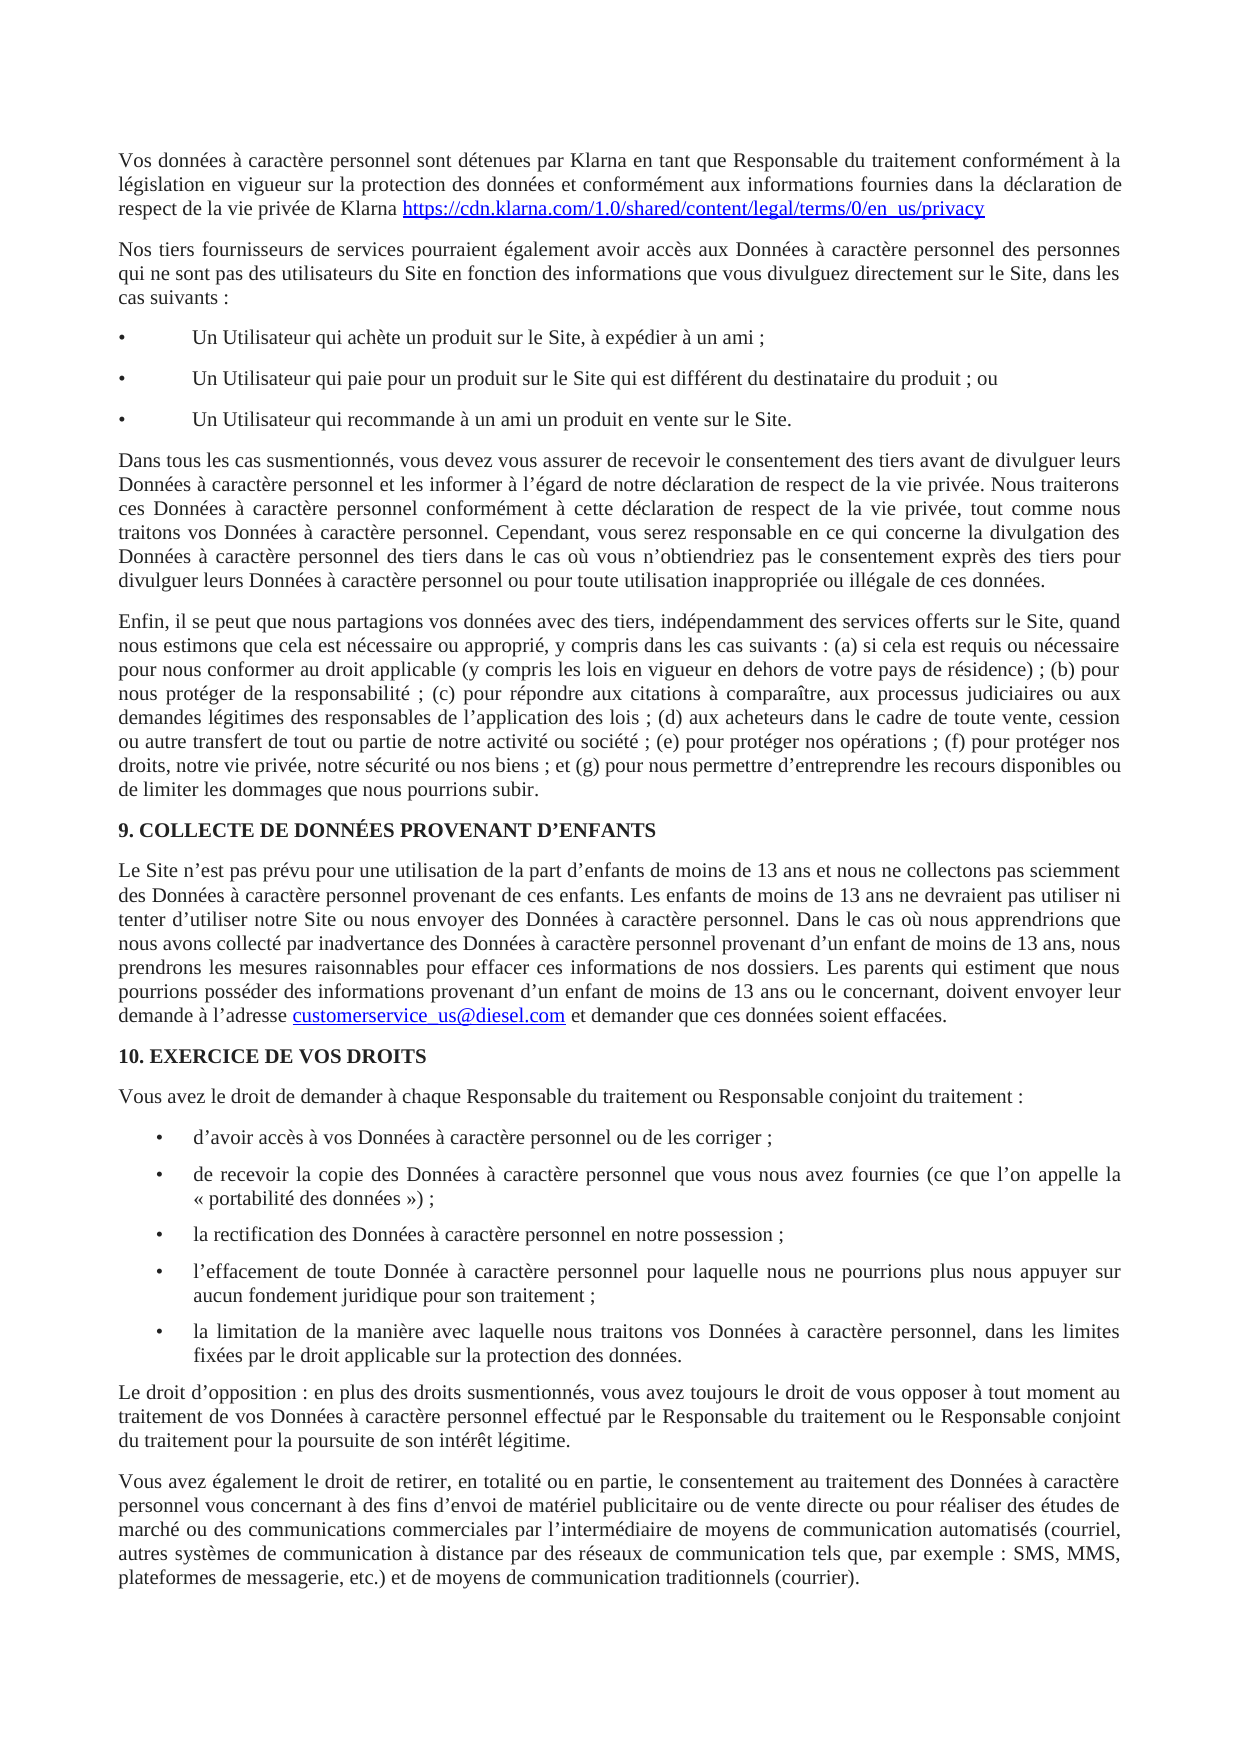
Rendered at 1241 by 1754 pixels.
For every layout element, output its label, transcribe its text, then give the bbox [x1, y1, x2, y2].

text 10. EXERCICE DE VOS DROITS [118, 1043, 1122, 1068]
text Le Site n’est pas prévu pour une utilisation de la part d’enfants de moins de 13 ans et nous ne collectons pas sciemment des Données à caractère personnel provenant de ces enfants. Les enfants de moins de 13 ans ne devraient pas utiliser ni tenter d’utiliser notre Site ou nous envoyer des Données à caractère personnel. Dans le cas où nous apprendrions que nous avons collecté par inadvertance des Données à caractère personnel provenant d’un enfant de moins de 13 ans, nous prendrons les mesures raisonnables pour effacer ces informations de nos dossiers. Les parents qui estiment que nous pourrions posséder des informations provenant d’un enfant de moins de 13 ans ou le concernant, doivent envoyer leur demande à l’adresse customerservice_us@diesel.com et demander que ces données soient effacées. [118, 858, 1122, 1027]
text • Un Utilisateur qui paie pour un produit sur le Site qui est différent du destinataire du produit ; ou [118, 366, 1122, 390]
text Vous avez également le droit de retirer, en totalité ou en partie, le consentement au traitement des Données à caractère personnel vous concernant à des fins d’envoi de matériel publicitaire ou de vente directe ou pour réaliser des études de marché ou des communications commerciales par l’intermédiaire de moyens de communication automatisés (courriel, autres systèmes de communication à distance par des réseaux de communication tels que, par exemple : SMS, MMS, plateformes de messagerie, etc.) et de moyens de communication traditionnels (courrier). [118, 1469, 1122, 1589]
text • Un Utilisateur qui recommande à un ami un produit en vente sur le Site. [118, 407, 1122, 431]
list l’effacement de toute Donnée à caractère personnel pour laquelle nous ne pourrions plus nous appuyer sur aucun fondement juridique pour son traitement ; [156, 1259, 1122, 1307]
list la rectification des Données à caractère personnel en notre possession ; [156, 1222, 1122, 1246]
list de recevoir la copie des Données à caractère personnel que vous nous avez fournies (ce que l’on appelle la « portabilité des données ») ; [156, 1162, 1122, 1210]
text Le droit d’opposition : en plus des droits susmentionnés, vous avez toujours le droit de vous opposer à tout moment au traitement de vos Données à caractère personnel effectué par le Responsable du traitement ou le Responsable conjoint du traitement pour la poursuite de son intérêt légitime. [118, 1380, 1122, 1452]
text Dans tous les cas susmentionnés, vous devez vous assurer de recevoir le consentement des tiers avant de divulguer leurs Données à caractère personnel et les informer à l’égard de notre déclaration de respect de la vie privée. Nous traiterons ces Données à caractère personnel conformément à cette déclaration de respect de la vie privée, tout comme nous traitons vos Données à caractère personnel. Cependant, vous serez responsable en ce qui concerne la divulgation des Données à caractère personnel des tiers dans le cas où vous n’obtiendriez pas le consentement exprès des tiers pour divulguer leurs Données à caractère personnel ou pour toute utilisation inappropriée ou illégale de ces données. [118, 447, 1122, 592]
list la limitation de la manière avec laquelle nous traitons vos Données à caractère personnel, dans les limites fixées par le droit applicable sur la protection des données. [156, 1319, 1122, 1367]
text Enfin, il se peut que nous partagions vos données avec des tiers, indépendamment des services offerts sur le Site, quand nous estimons que cela est nécessaire ou approprié, y compris dans les cas suivants : (a) si cela est requis ou nécessaire pour nous conformer au droit applicable (y compris les lois en vigueur en dehors de votre pays de résidence) ; (b) pour nous protéger de la responsabilité ; (c) pour répondre aux citations à comparaître, aux processus judiciaires ou aux demandes légitimes des responsables de l’application des lois ; (d) aux acheteurs dans le cadre de toute vente, cession ou autre transfert de tout ou partie de notre activité ou société ; (e) pour protéger nos opérations ; (f) pour protéger nos droits, notre vie privée, notre sécurité ou nos biens ; et (g) pour nous permettre d’entreprendre les recours disponibles ou de limiter les dommages que nous pourrions subir. [118, 608, 1122, 801]
text Vous avez le droit de demander à chaque Responsable du traitement ou Responsable conjoint du traitement : [118, 1084, 1122, 1108]
text 9. COLLECTE DE DONNÉES PROVENANT D’ENFANTS [118, 818, 1122, 842]
list d’avoir accès à vos Données à caractère personnel ou de les corriger ; [156, 1125, 1122, 1149]
text Vos données à caractère personnel sont détenues par Klarna en tant que Responsable du traitement conformément à la législation en vigueur sur la protection des données et conformément aux informations fournies dans la déclaration de respect de la vie privée de Klarna https://cdn.klarna.com/1.0/shared/content/legal/terms/0/en_us/privacy [118, 148, 1122, 220]
text Nos tiers fournisseurs de services pourraient également avoir accès aux Données à caractère personnel des personnes qui ne sont pas des utilisateurs du Site en fonction des informations que vous divulguez directement sur le Site, dans les cas suivants : [118, 236, 1122, 309]
text • Un Utilisateur qui achète un produit sur le Site, à expédier à un ami ; [118, 325, 1122, 349]
